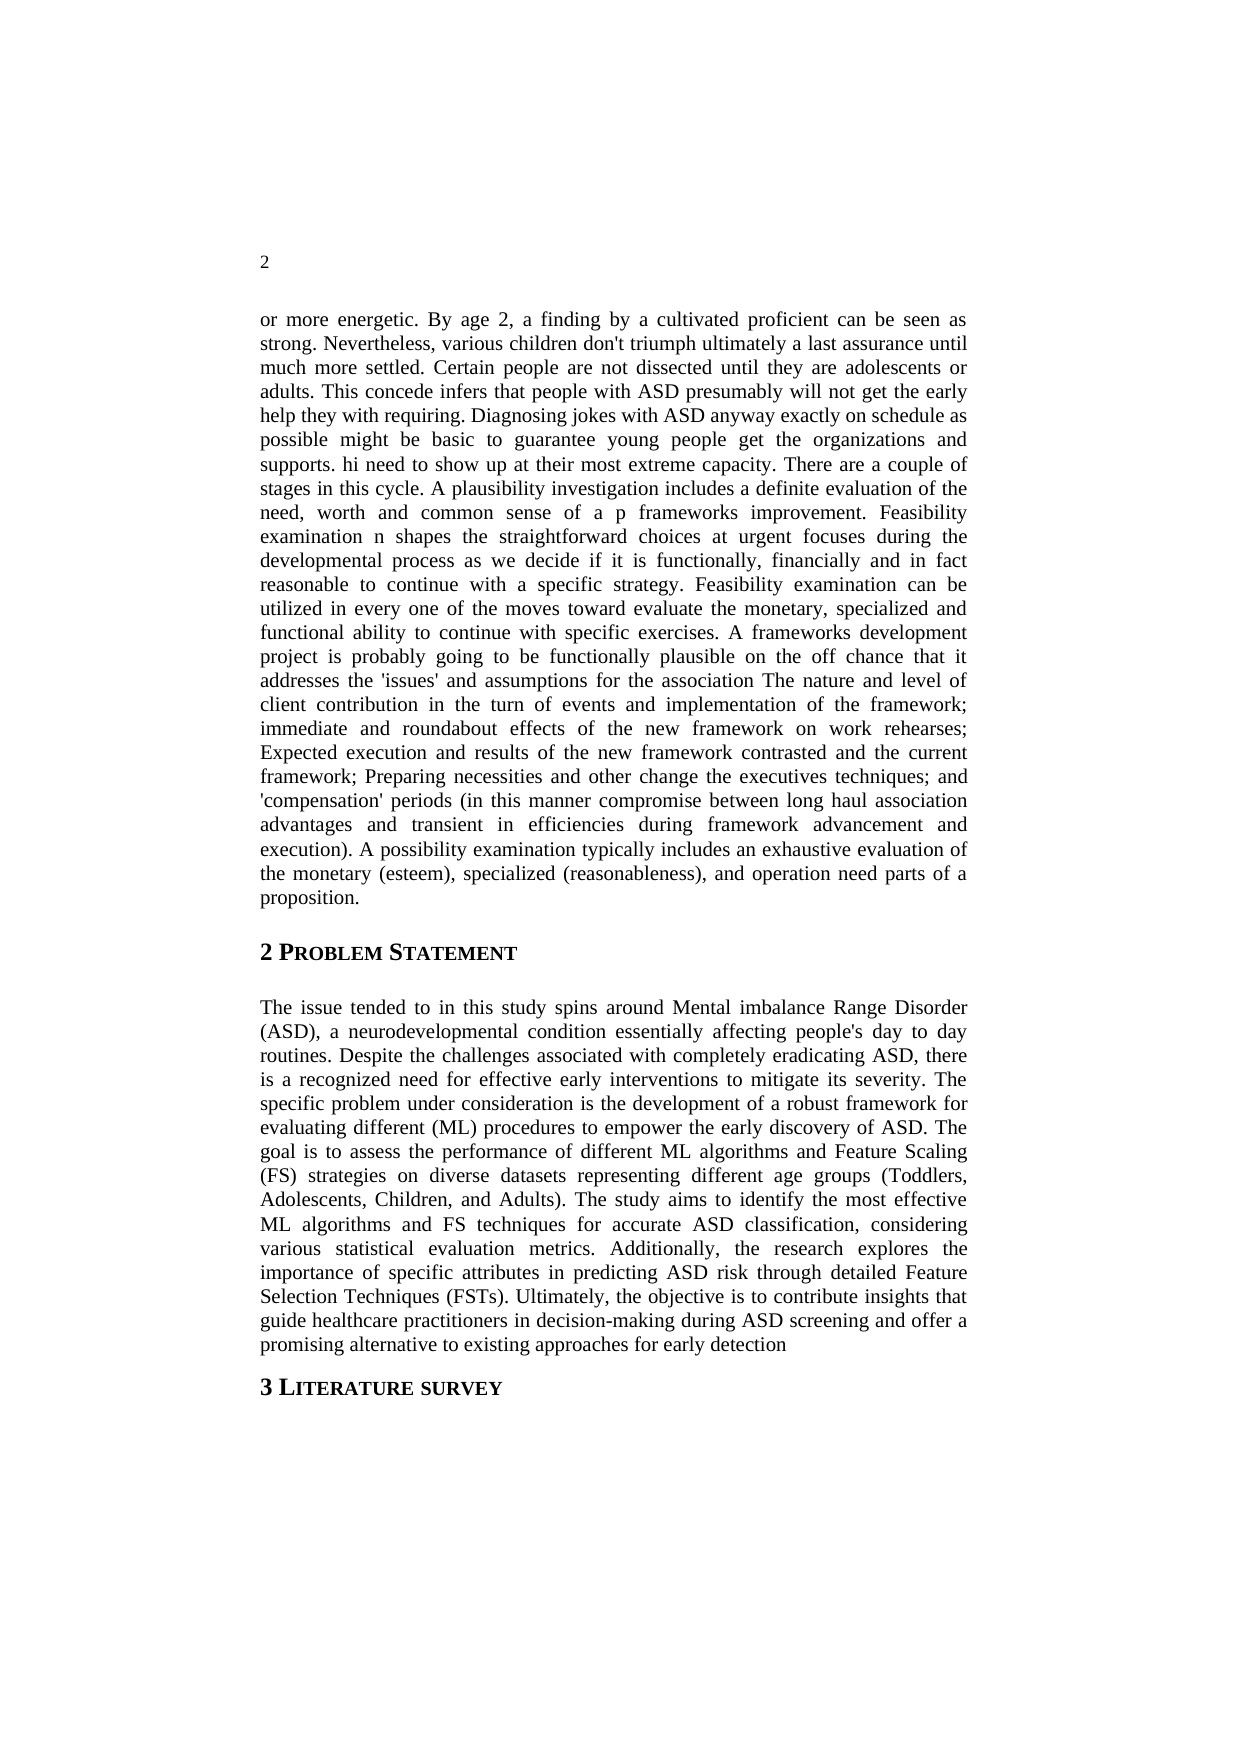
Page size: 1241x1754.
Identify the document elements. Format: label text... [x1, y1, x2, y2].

text The issue tended to in this study spins around Mental imbalance Range Disorder (ASD), a neurodevelopmental condition essentially affecting people's day to day routines. Despite the challenges associated with completely eradicating ASD, there is a recognized need for effective early interventions to mitigate its severity. The specific problem under consideration is the development of a robust framework for evaluating different (ML) procedures to empower the early discovery of ASD. The goal is to assess the performance of different ML algorithms and Feature Scaling (FS) strategies on diverse datasets representing different age groups (Toddlers, Adolescents, Children, and Adults). The study aims to identify the most effective ML algorithms and FS techniques for accurate ASD classification, considering various statistical evaluation metrics. Additionally, the research explores the importance of specific attributes in predicting ASD risk through detailed Feature Selection Techniques (FSTs). Ultimately, the objective is to contribute insights that guide healthcare practitioners in decision-making during ASD screening and offer a promising alternative to existing approaches for early detection [260, 995, 968, 1356]
text 3 Literature survey [260, 1372, 980, 1401]
text 2 Problem Statement [260, 937, 980, 966]
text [260, 307, 968, 909]
